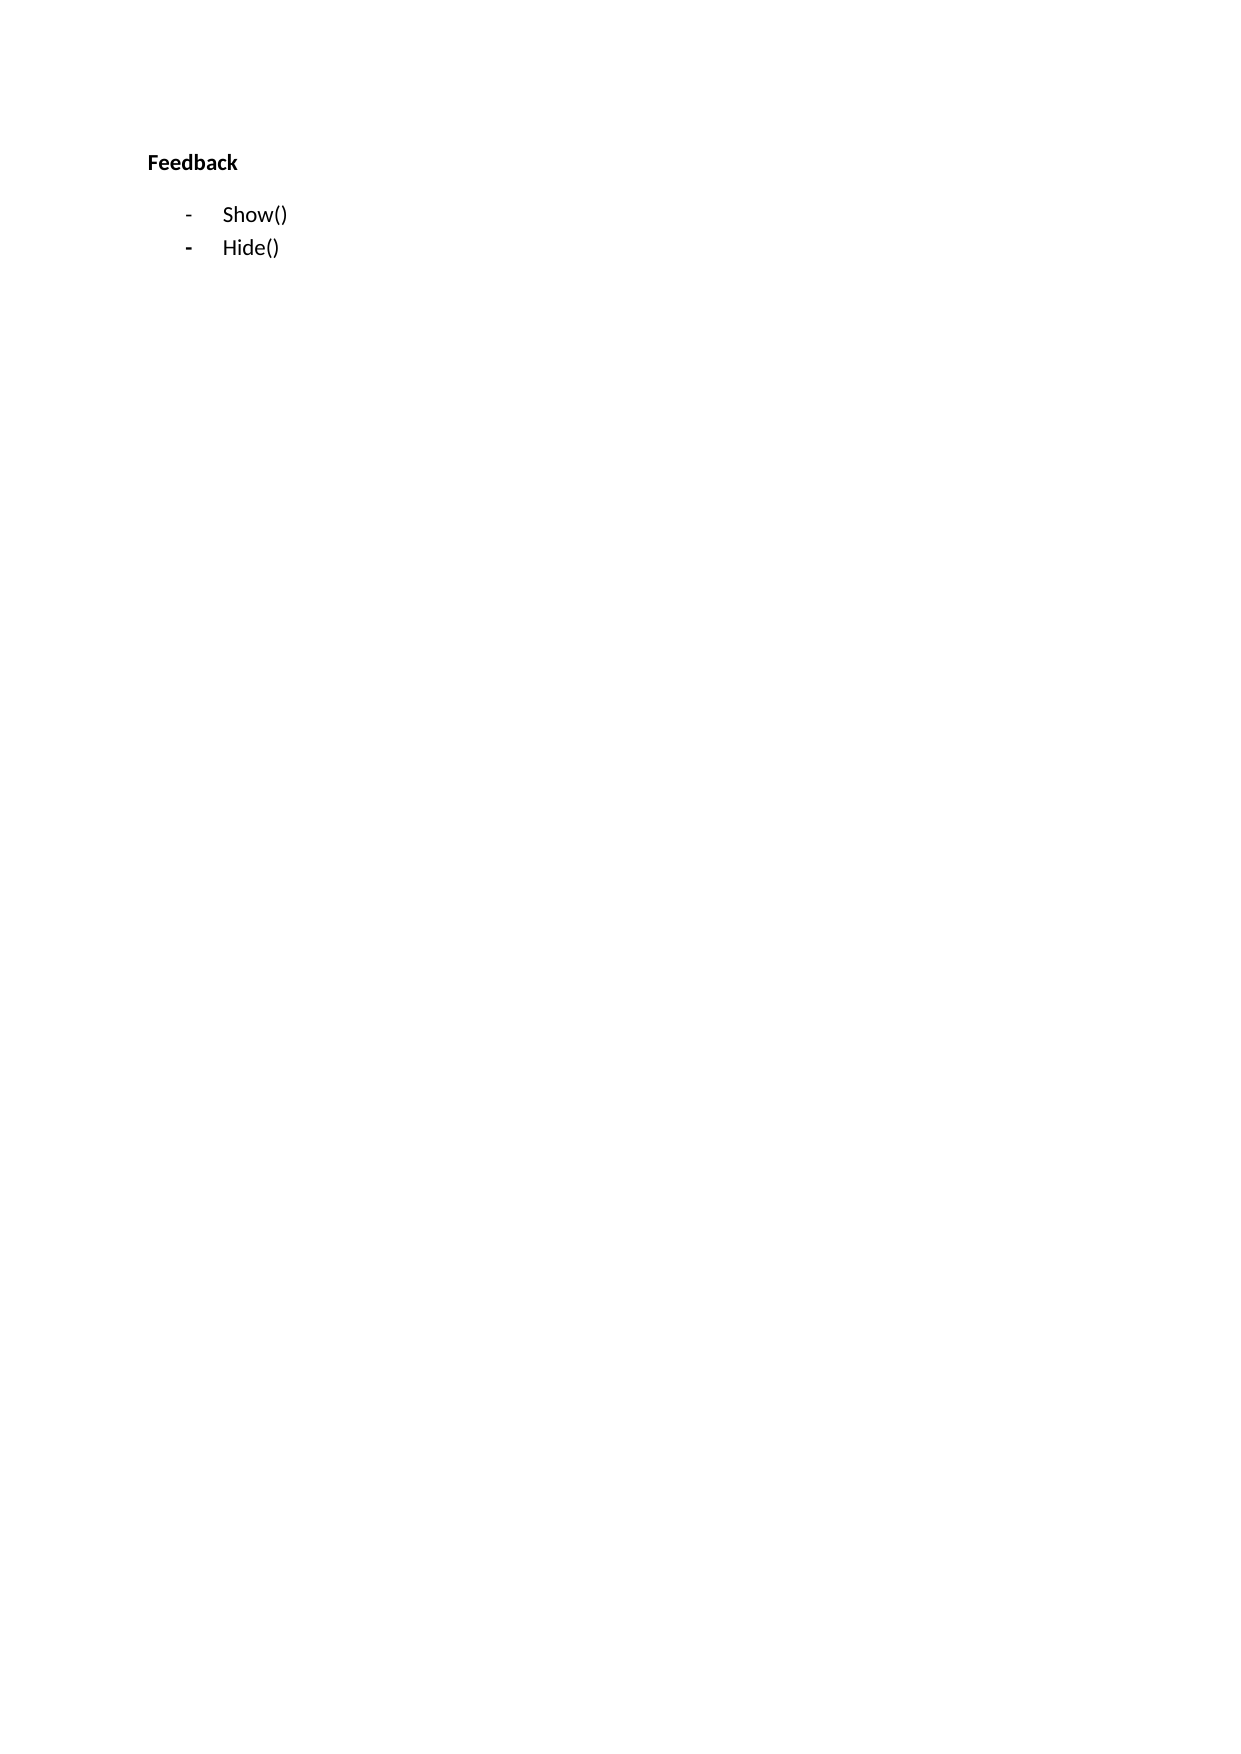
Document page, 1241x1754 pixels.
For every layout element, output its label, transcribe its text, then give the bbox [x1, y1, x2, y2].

list Show() [185, 201, 1093, 229]
list Hide() [185, 233, 1093, 261]
text Feedback [148, 148, 1093, 176]
